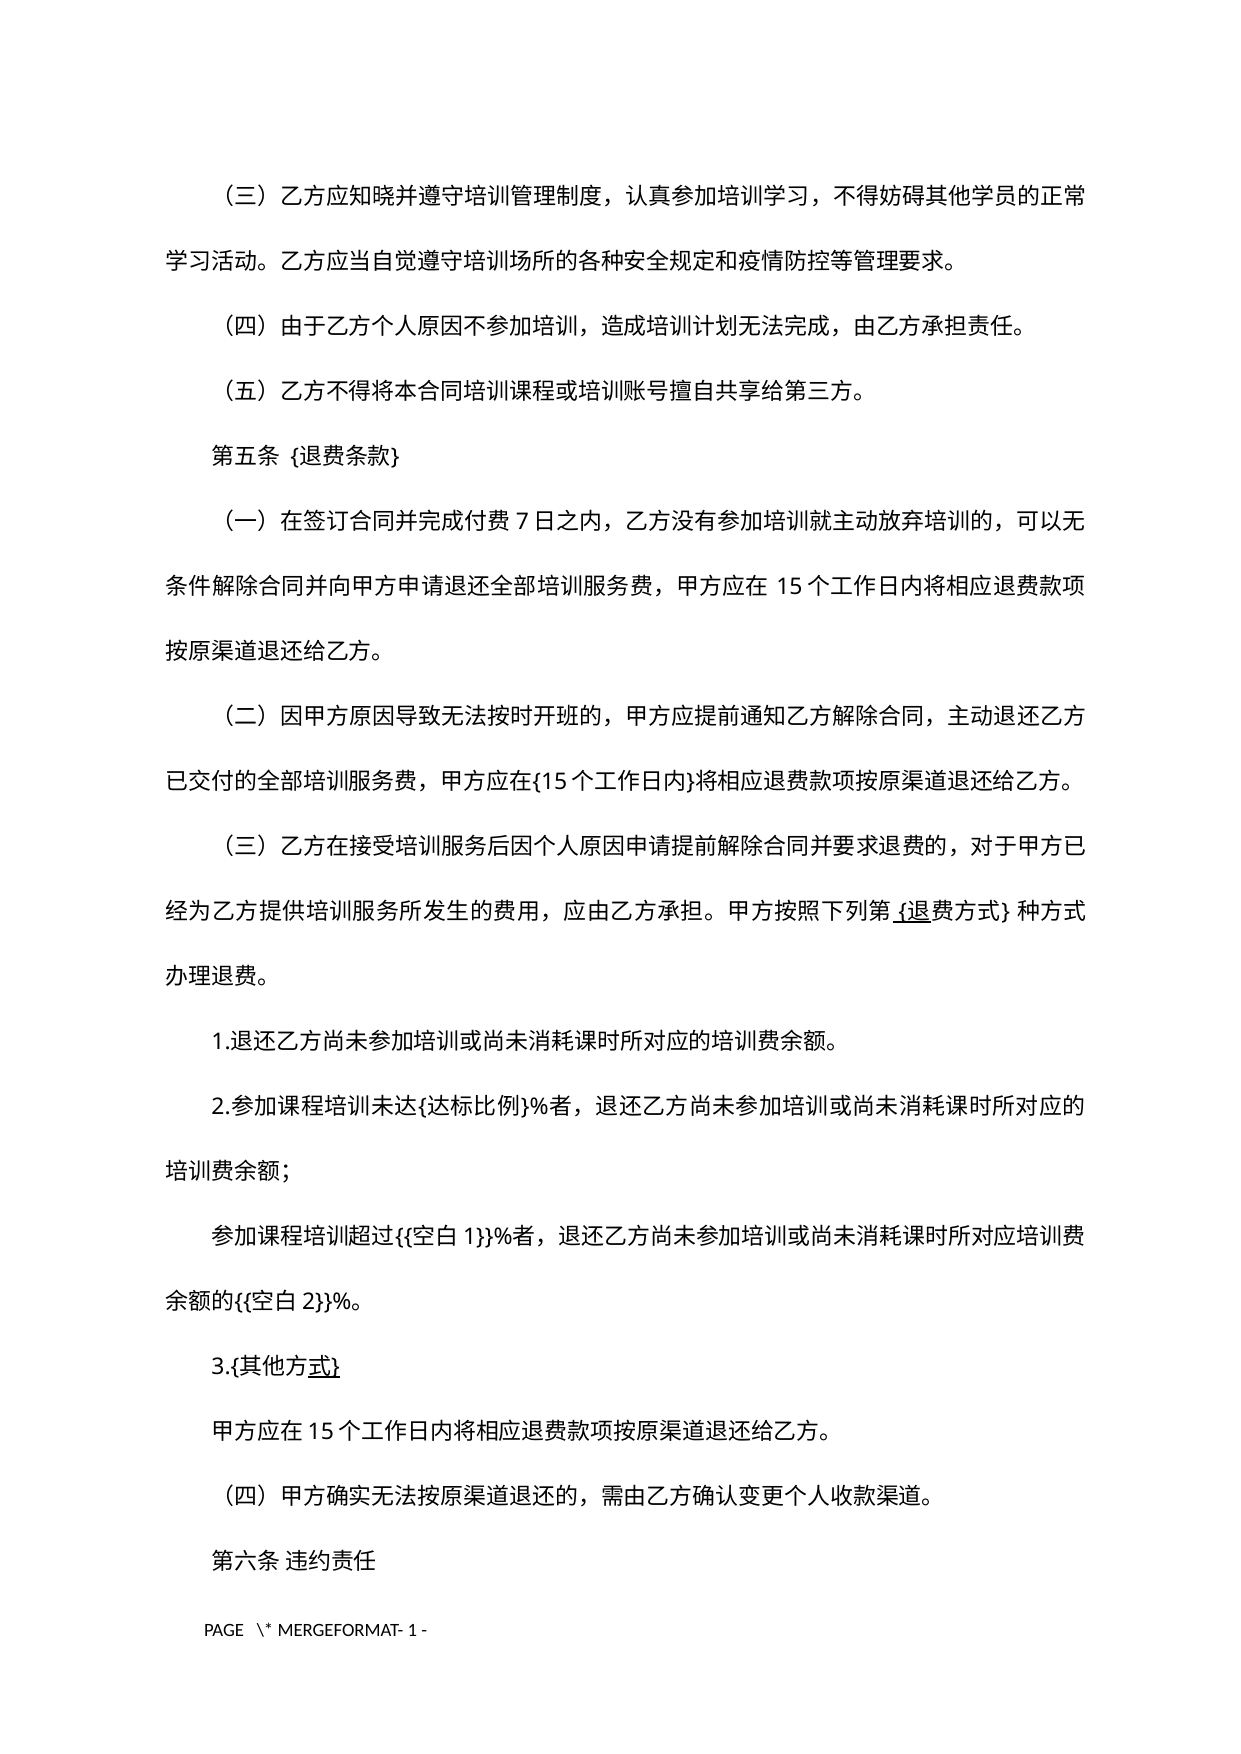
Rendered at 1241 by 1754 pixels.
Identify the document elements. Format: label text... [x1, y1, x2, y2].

text （三）乙方在接受培训服务后因个人原因申请提前解除合同并要求退费的，对于甲方已经为乙方提供培训服务所发生的费用，应由乙方承担。甲方按照下列第 {退费方式} 种方式办理退费。 [165, 812, 1087, 1007]
text 2.参加课程培训未达{达标比例}%者，退还乙方尚未参加培训或尚未消耗课时所对应的培训费余额； [165, 1072, 1087, 1202]
text 甲方应在15个工作日内将相应退费款项按原渠道退还给乙方。 [165, 1397, 1087, 1462]
text 3.{其他方式} [165, 1332, 1087, 1397]
text 参加课程培训超过{{空白1}}%者，退还乙方尚未参加培训或尚未消耗课时所对应培训费余额的{{空白2}}%。 [165, 1202, 1087, 1332]
text （五）乙方不得将本合同培训课程或培训账号擅自共享给第三方。 [165, 357, 1087, 422]
text （一）在签订合同并完成付费7日之内，乙方没有参加培训就主动放弃培训的，可以无条件解除合同并向甲方申请退还全部培训服务费，甲方应在15个工作日内将相应退费款项按原渠道退还给乙方。 [165, 487, 1087, 682]
text （四）由于乙方个人原因不参加培训，造成培训计划无法完成，由乙方承担责任。 [165, 292, 1087, 357]
text 1.退还乙方尚未参加培训或尚未消耗课时所对应的培训费余额。 [165, 1007, 1087, 1072]
text （三）乙方应知晓并遵守培训管理制度，认真参加培训学习，不得妨碍其他学员的正常学习活动。乙方应当自觉遵守培训场所的各种安全规定和疫情防控等管理要求。 [165, 162, 1087, 292]
text （四）甲方确实无法按原渠道退还的，需由乙方确认变更个人收款渠道。 [165, 1462, 1087, 1527]
text （二）因甲方原因导致无法按时开班的，甲方应提前通知乙方解除合同，主动退还乙方已交付的全部培训服务费，甲方应在{15个工作日内}将相应退费款项按原渠道退还给乙方。 [165, 682, 1087, 812]
text 第六条 违约责任 [165, 1527, 1087, 1592]
text 第五条 {退费条款} [165, 422, 1087, 487]
